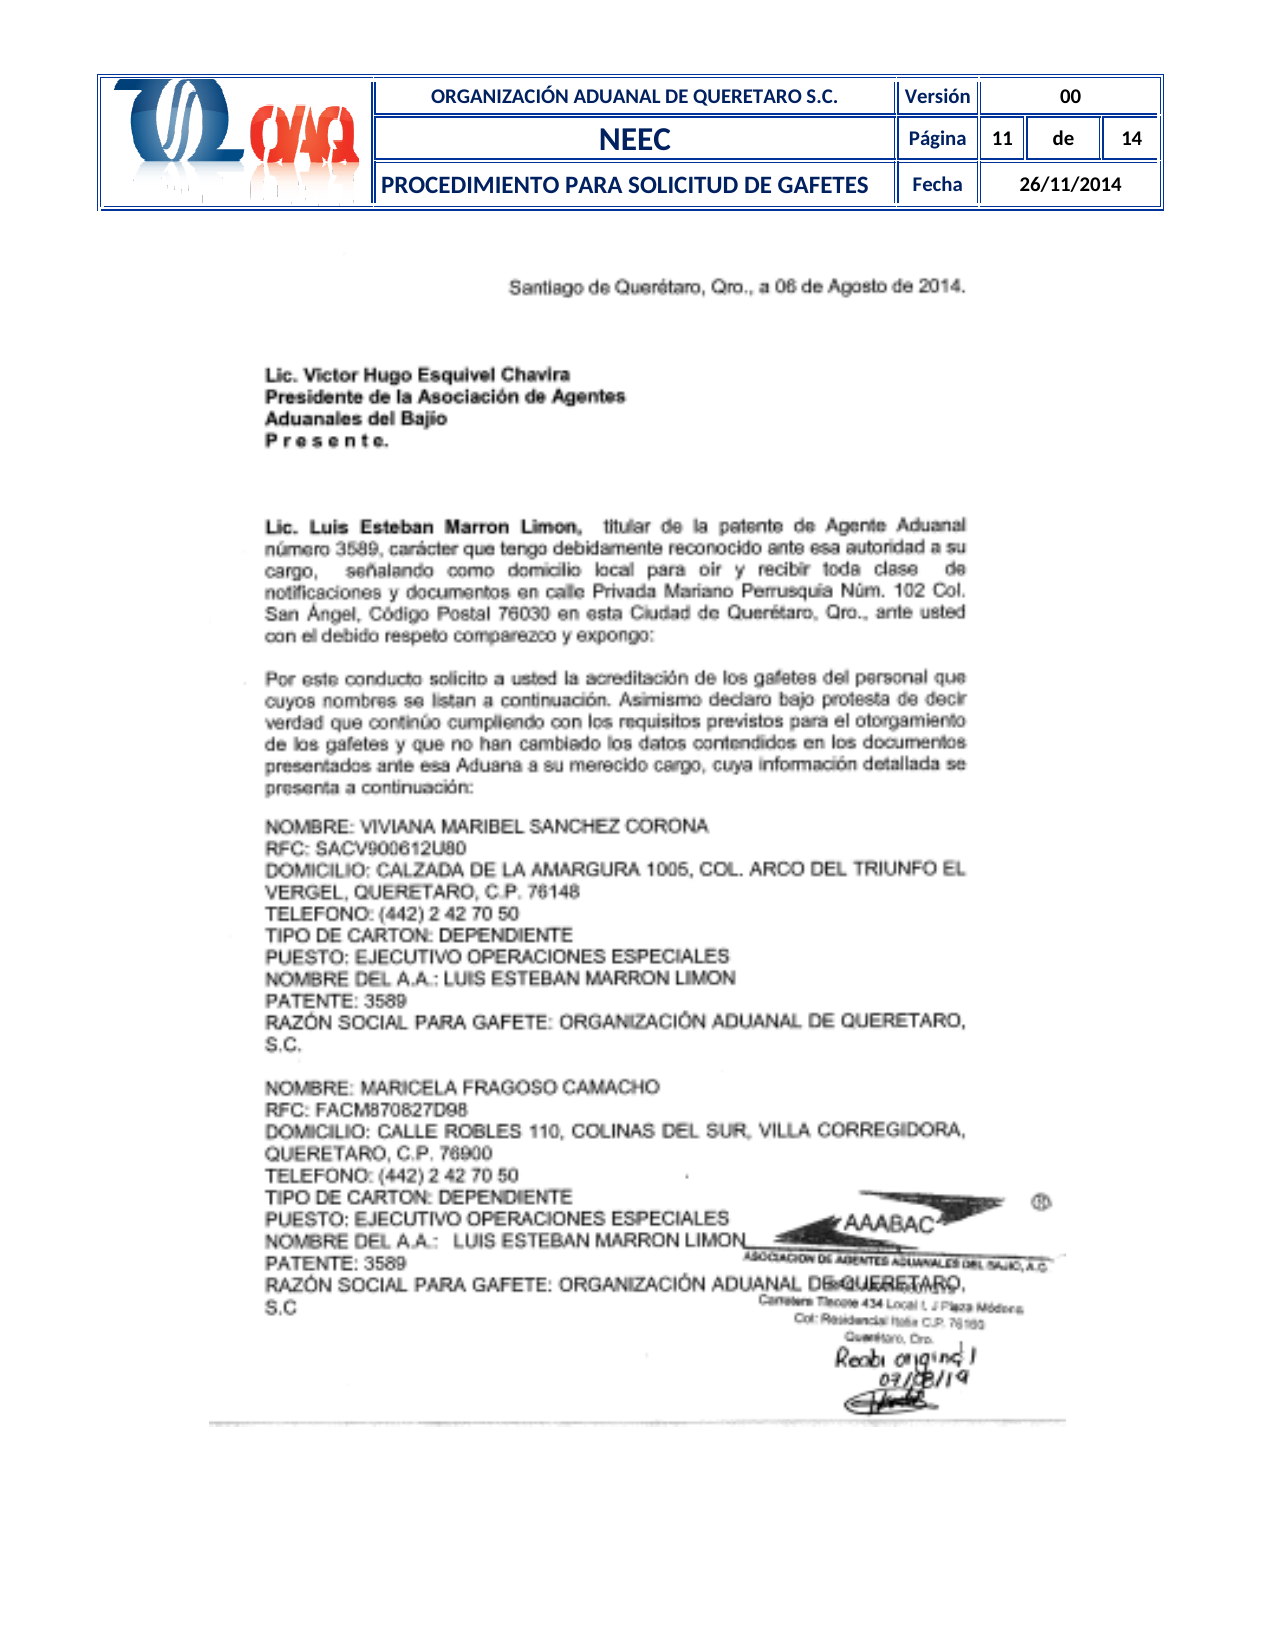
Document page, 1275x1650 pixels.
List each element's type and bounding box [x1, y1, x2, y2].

picture [209, 239, 1067, 1427]
picture [113, 78, 360, 206]
